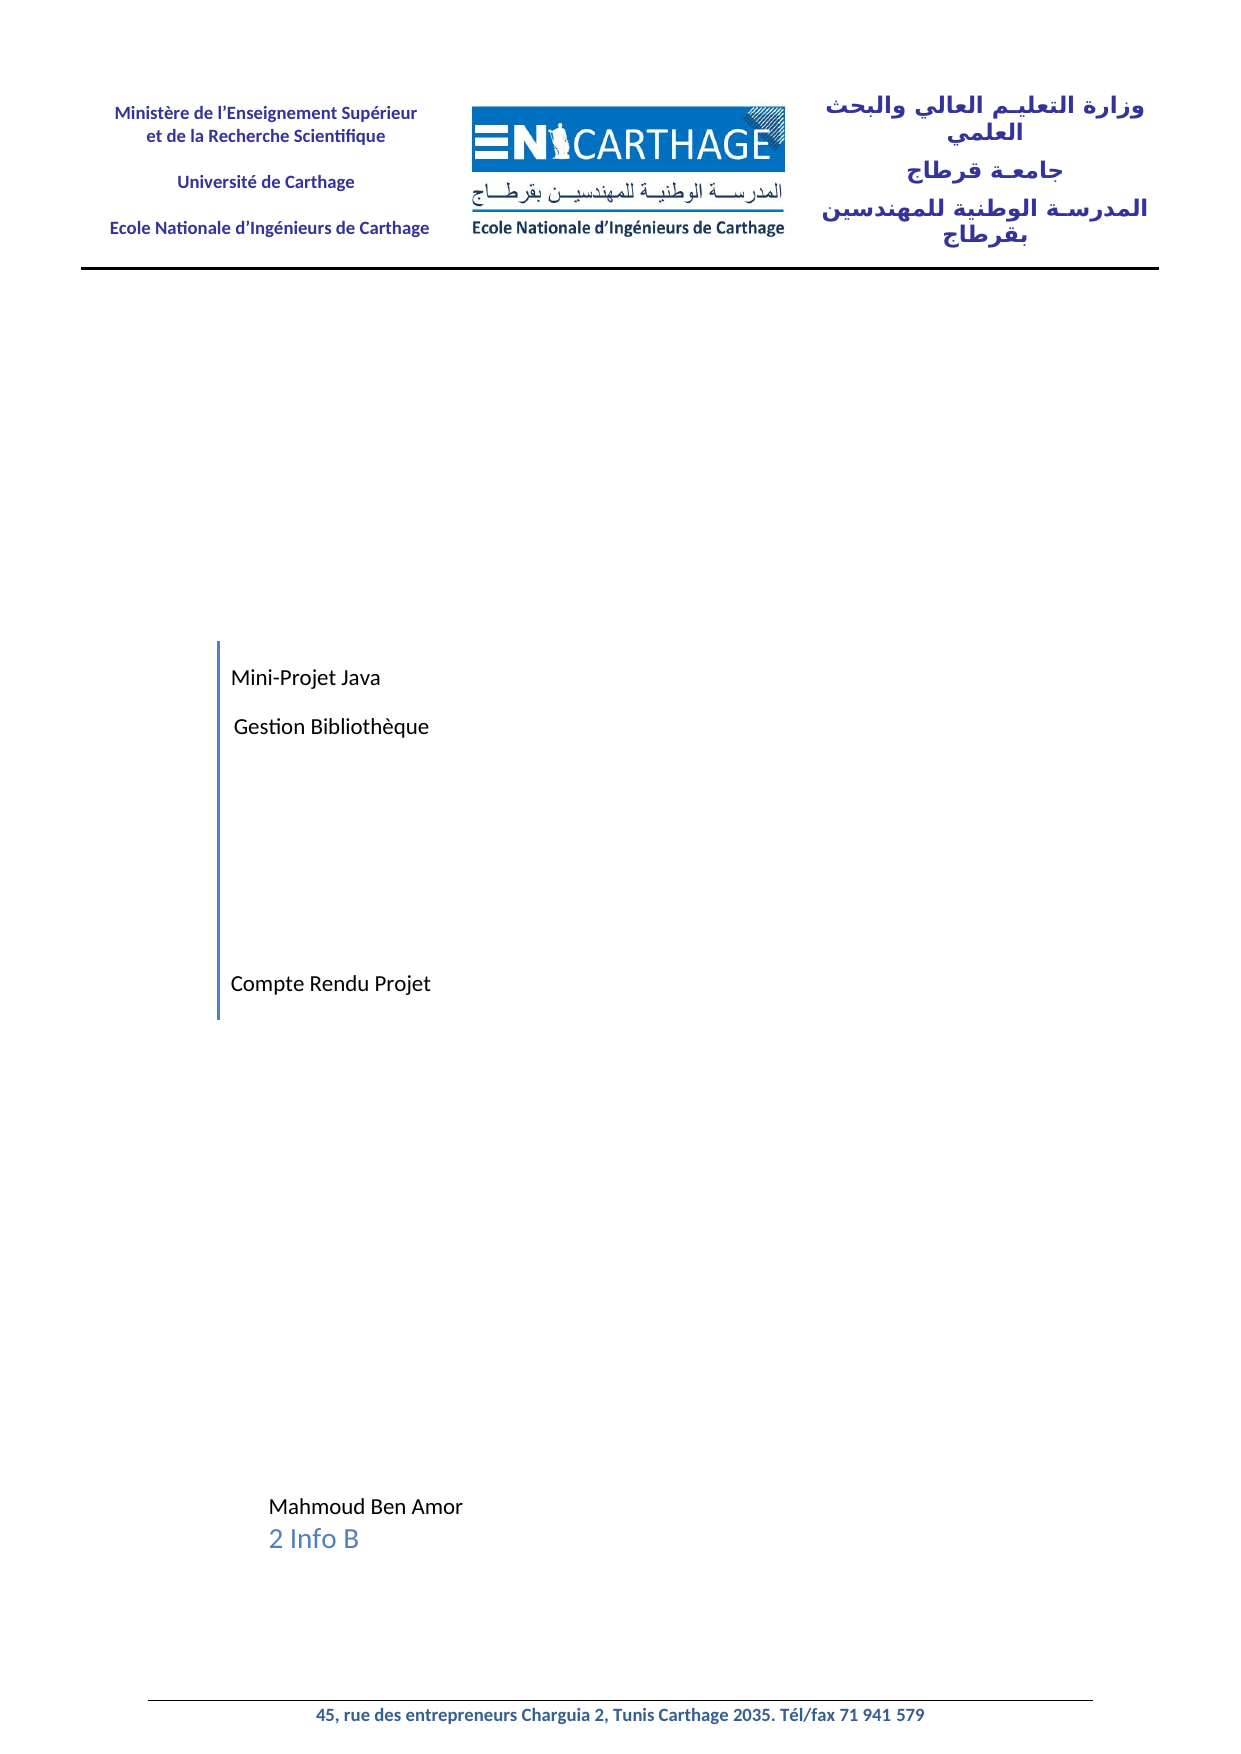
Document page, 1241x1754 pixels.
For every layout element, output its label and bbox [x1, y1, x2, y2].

picture [457, 99, 808, 242]
